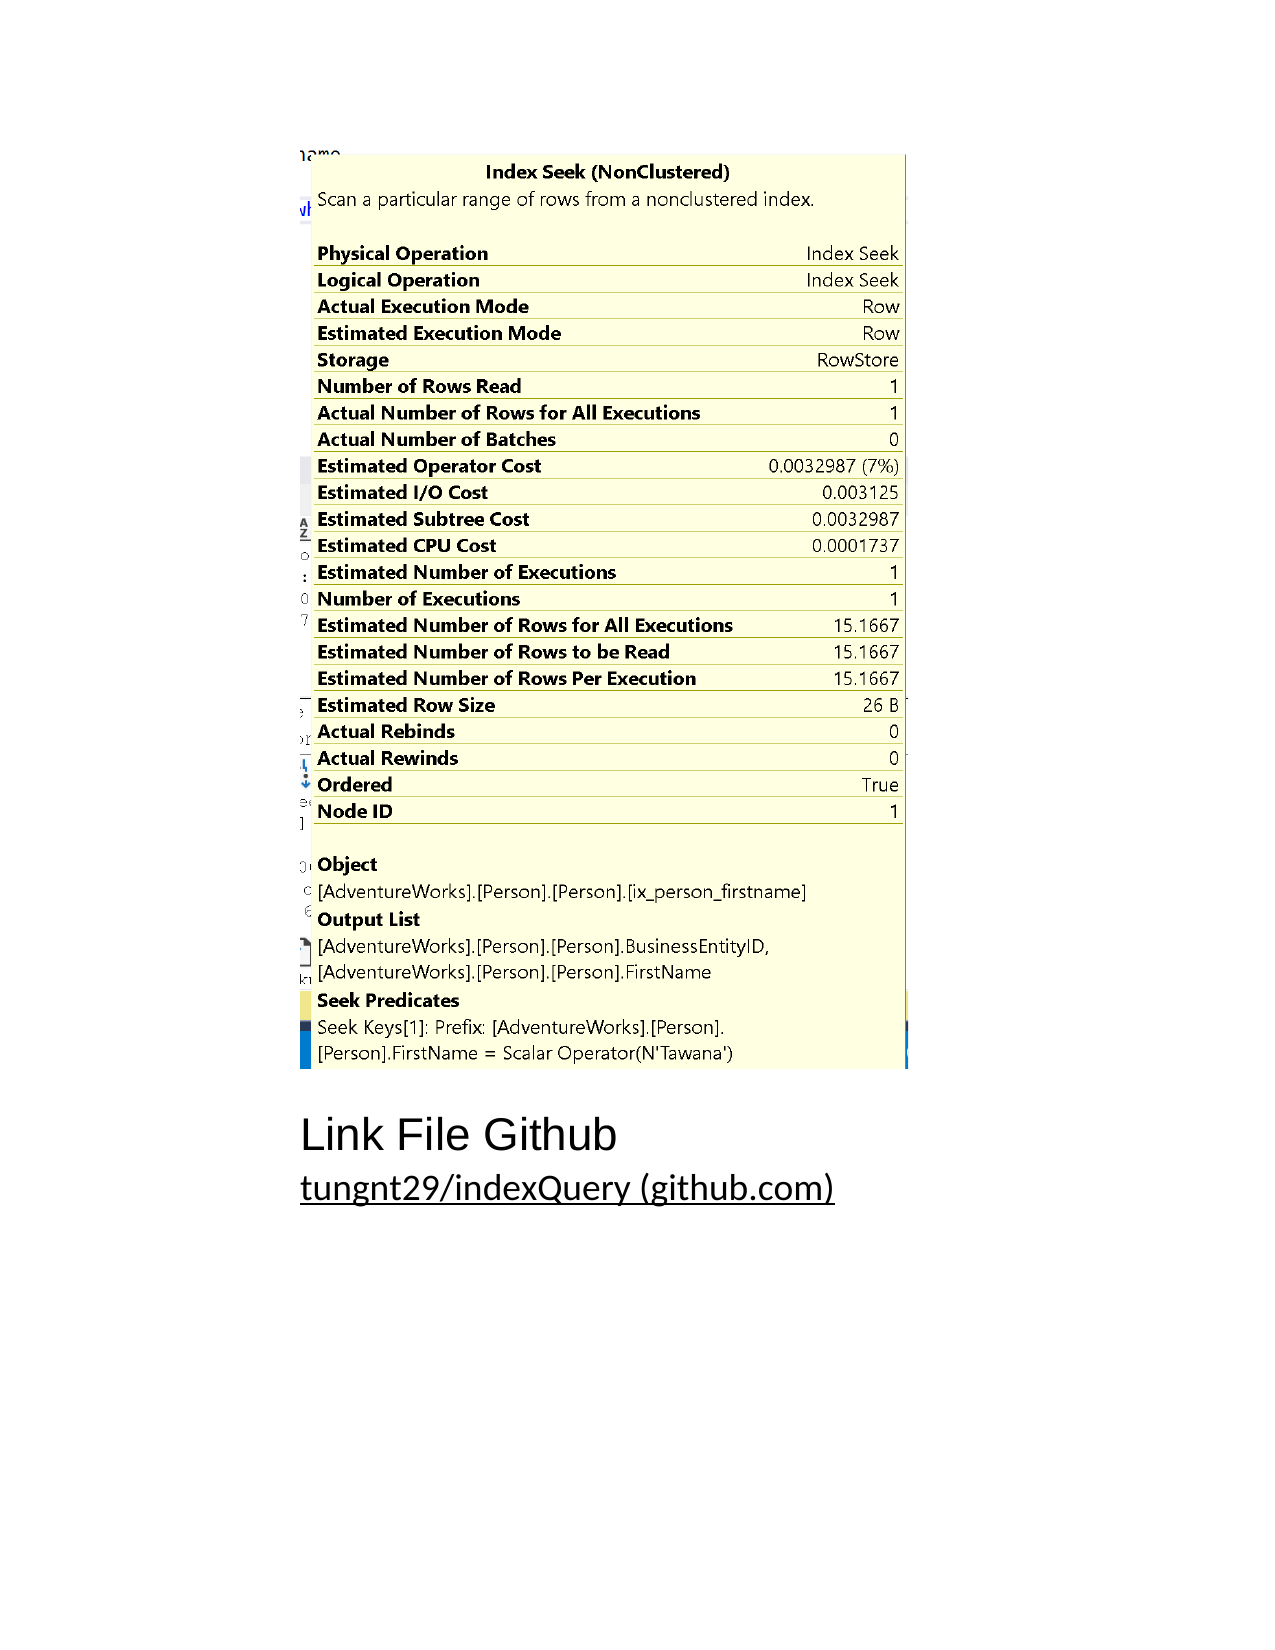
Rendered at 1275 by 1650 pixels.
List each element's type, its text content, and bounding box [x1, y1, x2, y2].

list tungnt29/indexQuery (github.com) [300, 1164, 1125, 1210]
picture [300, 150, 909, 1069]
list Link File Github [300, 1107, 1125, 1160]
